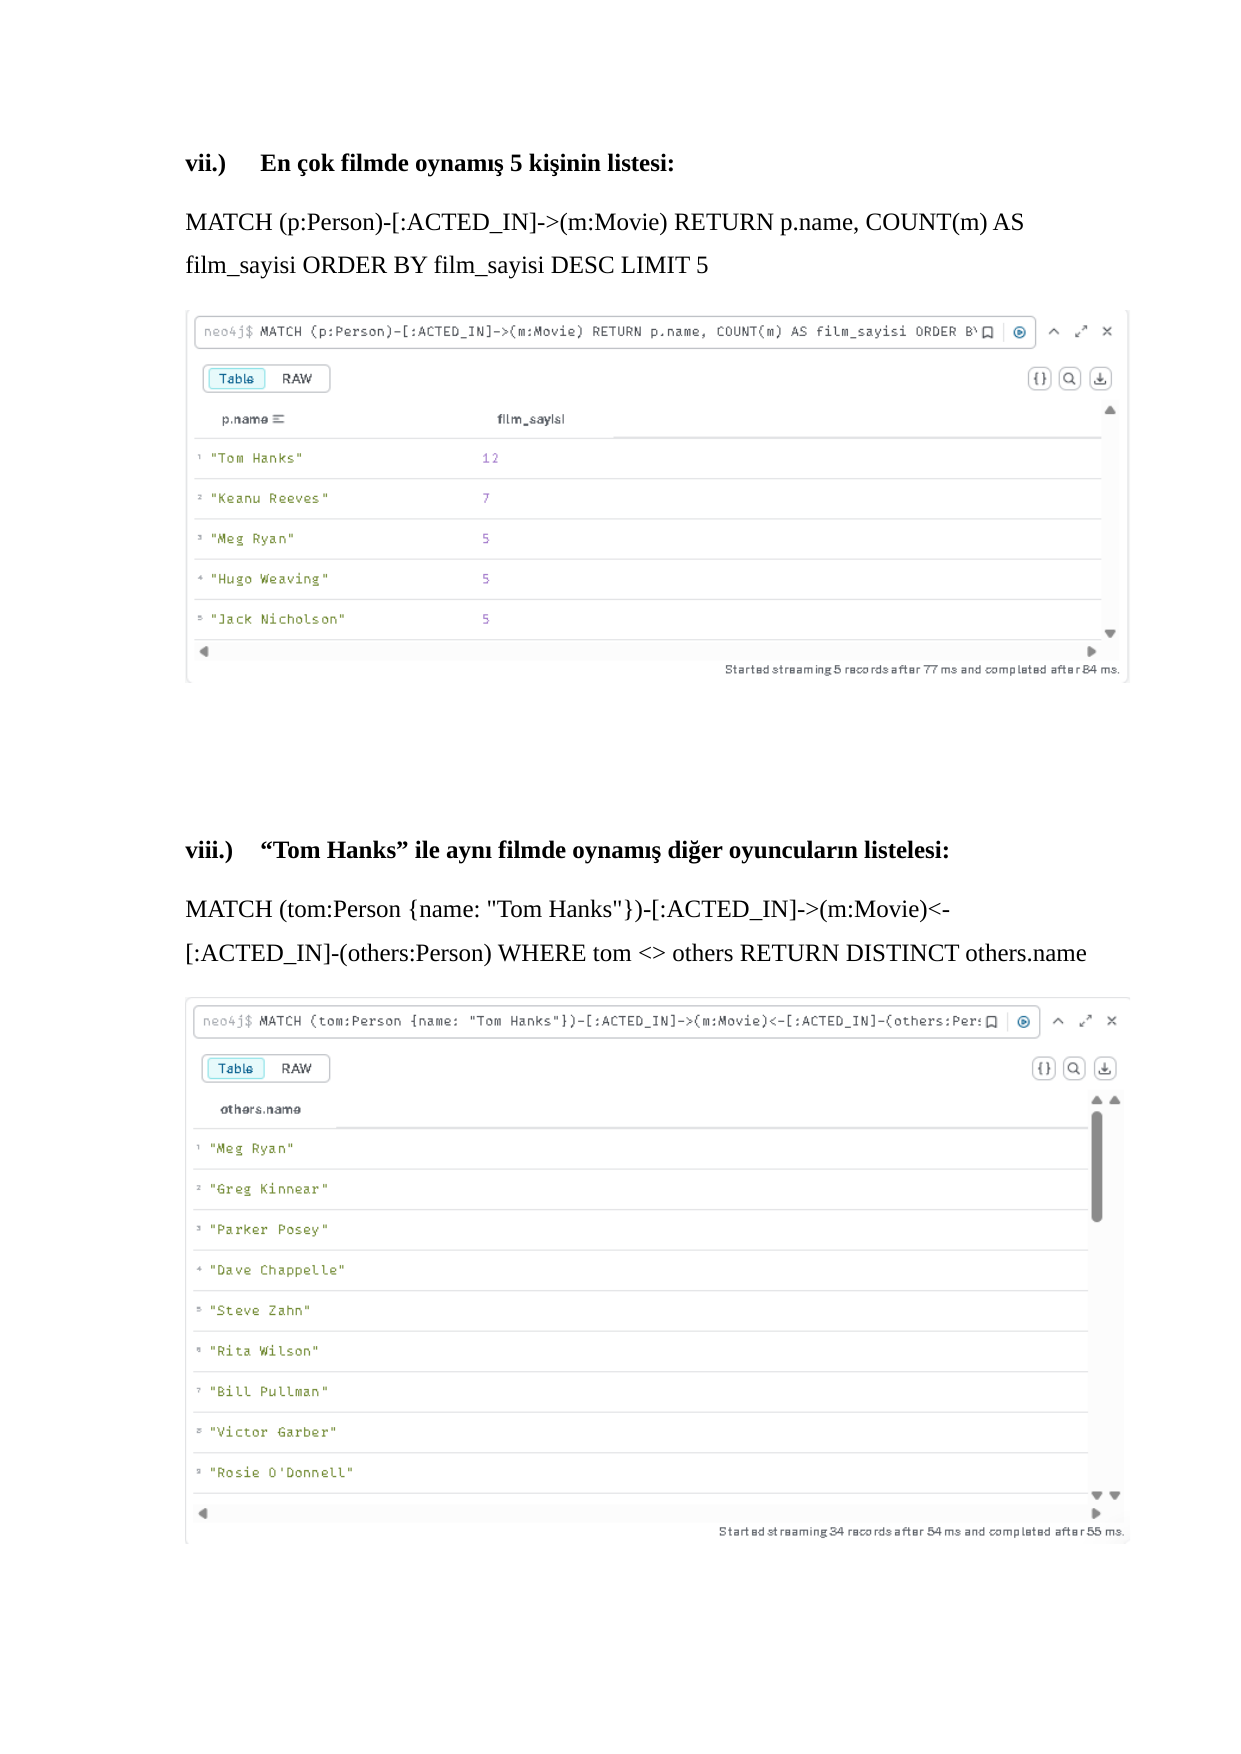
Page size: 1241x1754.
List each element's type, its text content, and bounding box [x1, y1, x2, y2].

list En çok filmde oynamış 5 kişinin listesi: [185, 148, 1093, 176]
text MATCH (tom:Person {name: "Tom Hanks"})-[:ACTED_IN]->(m:Movie)<-[:ACTED_IN]-(others:Person) WHERE tom <> others RETURN DISTINCT others.name [185, 894, 1093, 966]
list “Tom Hanks” ile aynı filmde oynamış diğer oyuncuların listelesi: [185, 835, 1093, 863]
picture [185, 997, 1130, 1544]
picture [185, 310, 1130, 683]
text MATCH (p:Person)-[:ACTED_IN]->(m:Movie) RETURN p.name, COUNT(m) AS film_sayisi ORDER BY film_sayisi DESC LIMIT 5 [185, 207, 1093, 279]
